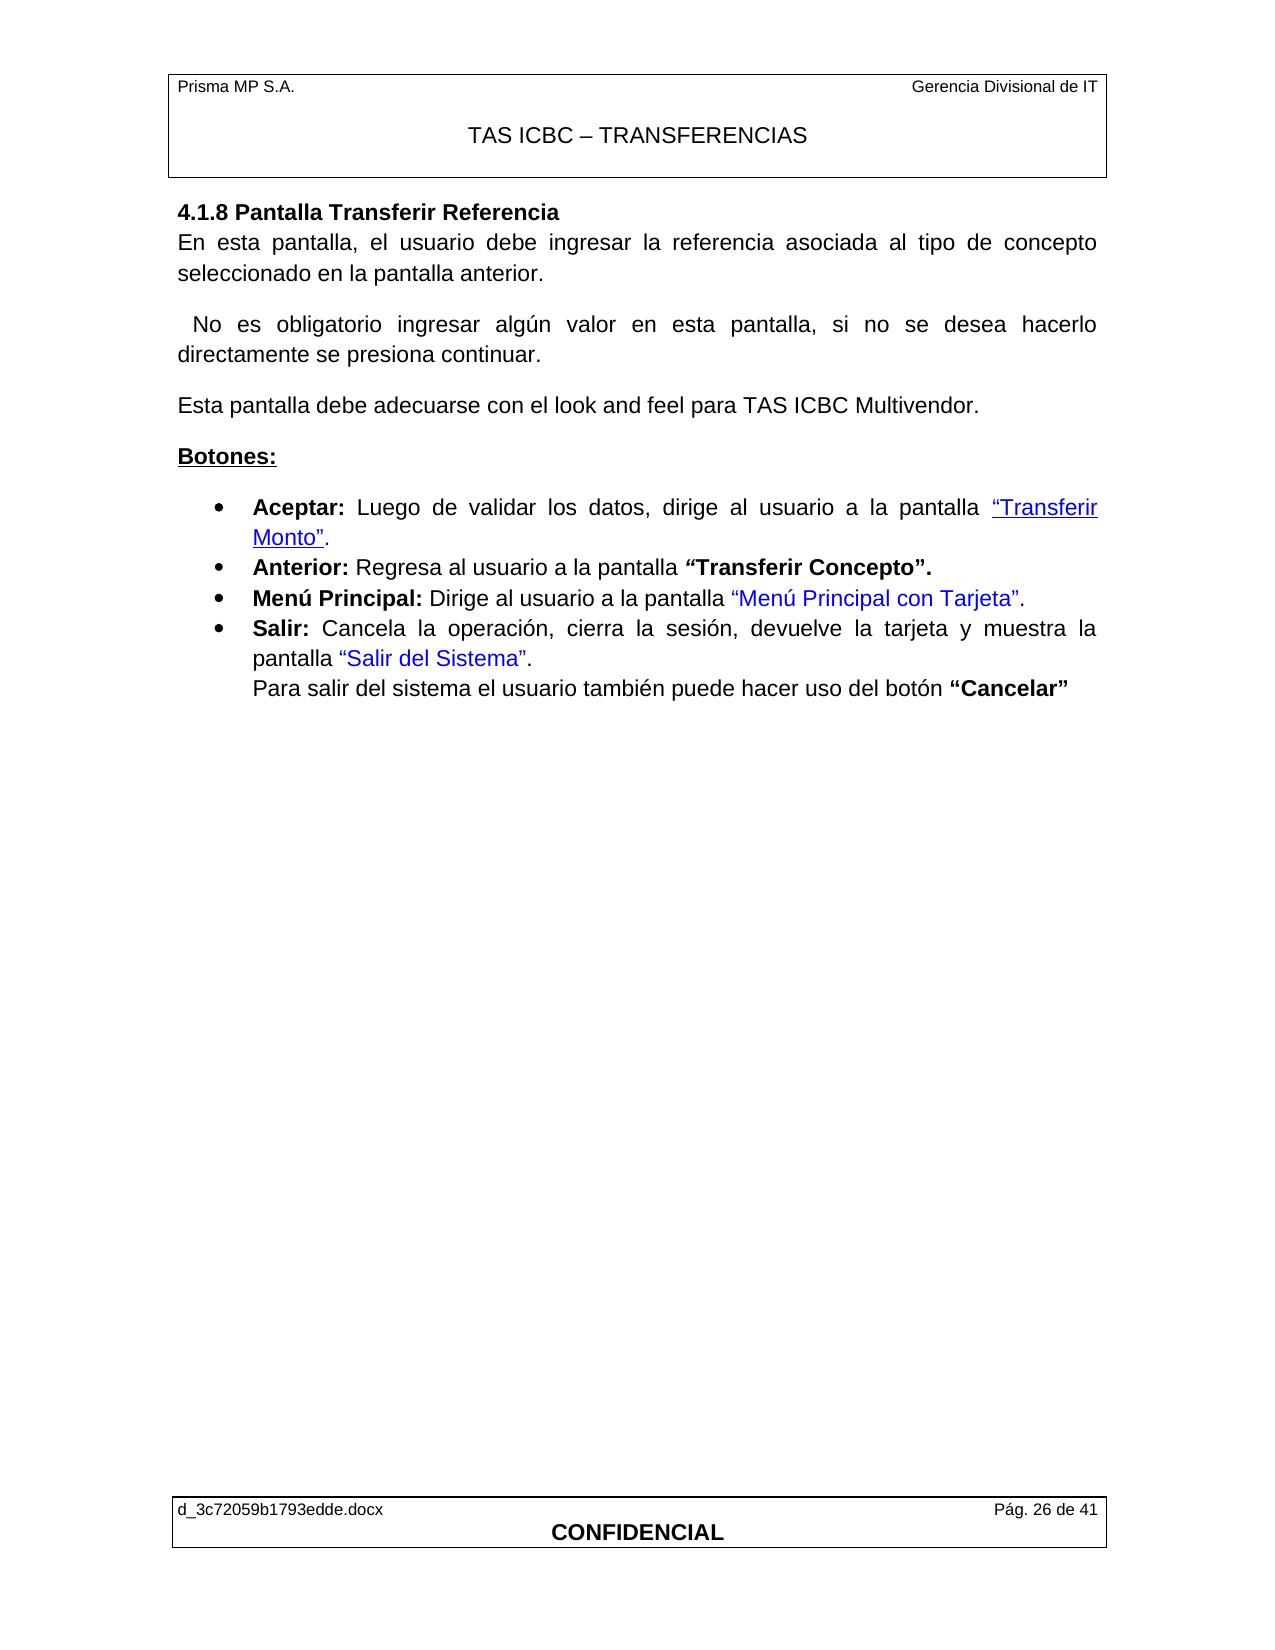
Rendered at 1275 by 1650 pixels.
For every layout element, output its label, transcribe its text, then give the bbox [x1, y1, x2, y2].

list Anterior: Regresa al usuario a la pantalla “Transferir Concepto”. [215, 554, 1098, 581]
list Salir: Cancela la operación, cierra la sesión, devuelve la tarjeta y muestra la pantalla “Salir del Sistema”. [215, 615, 1098, 671]
text Botones: [177, 443, 1098, 469]
list Para salir del sistema el usuario también puede hacer uso del botón “Cancelar” [252, 675, 1098, 701]
text Esta pantalla debe adecuarse con el look and feel para TAS ICBC Multivendor. [177, 392, 1098, 418]
text No es obligatorio ingresar algún valor en esta pantalla, si no se desea hacerlo directamente se presiona continuar. [177, 311, 1098, 367]
subtitle 4.1.8 Pantalla Transferir Referencia [177, 199, 1098, 225]
list Aceptar: Luego de validar los datos, dirige al usuario a la pantalla “Transferir Monto”. [215, 494, 1098, 550]
list Menú Principal: Dirige al usuario a la pantalla “Menú Principal con Tarjeta”. [215, 584, 1098, 611]
text En esta pantalla, el usuario debe ingresar la referencia asociada al tipo de concepto seleccionado en la pantalla anterior. [177, 229, 1098, 286]
